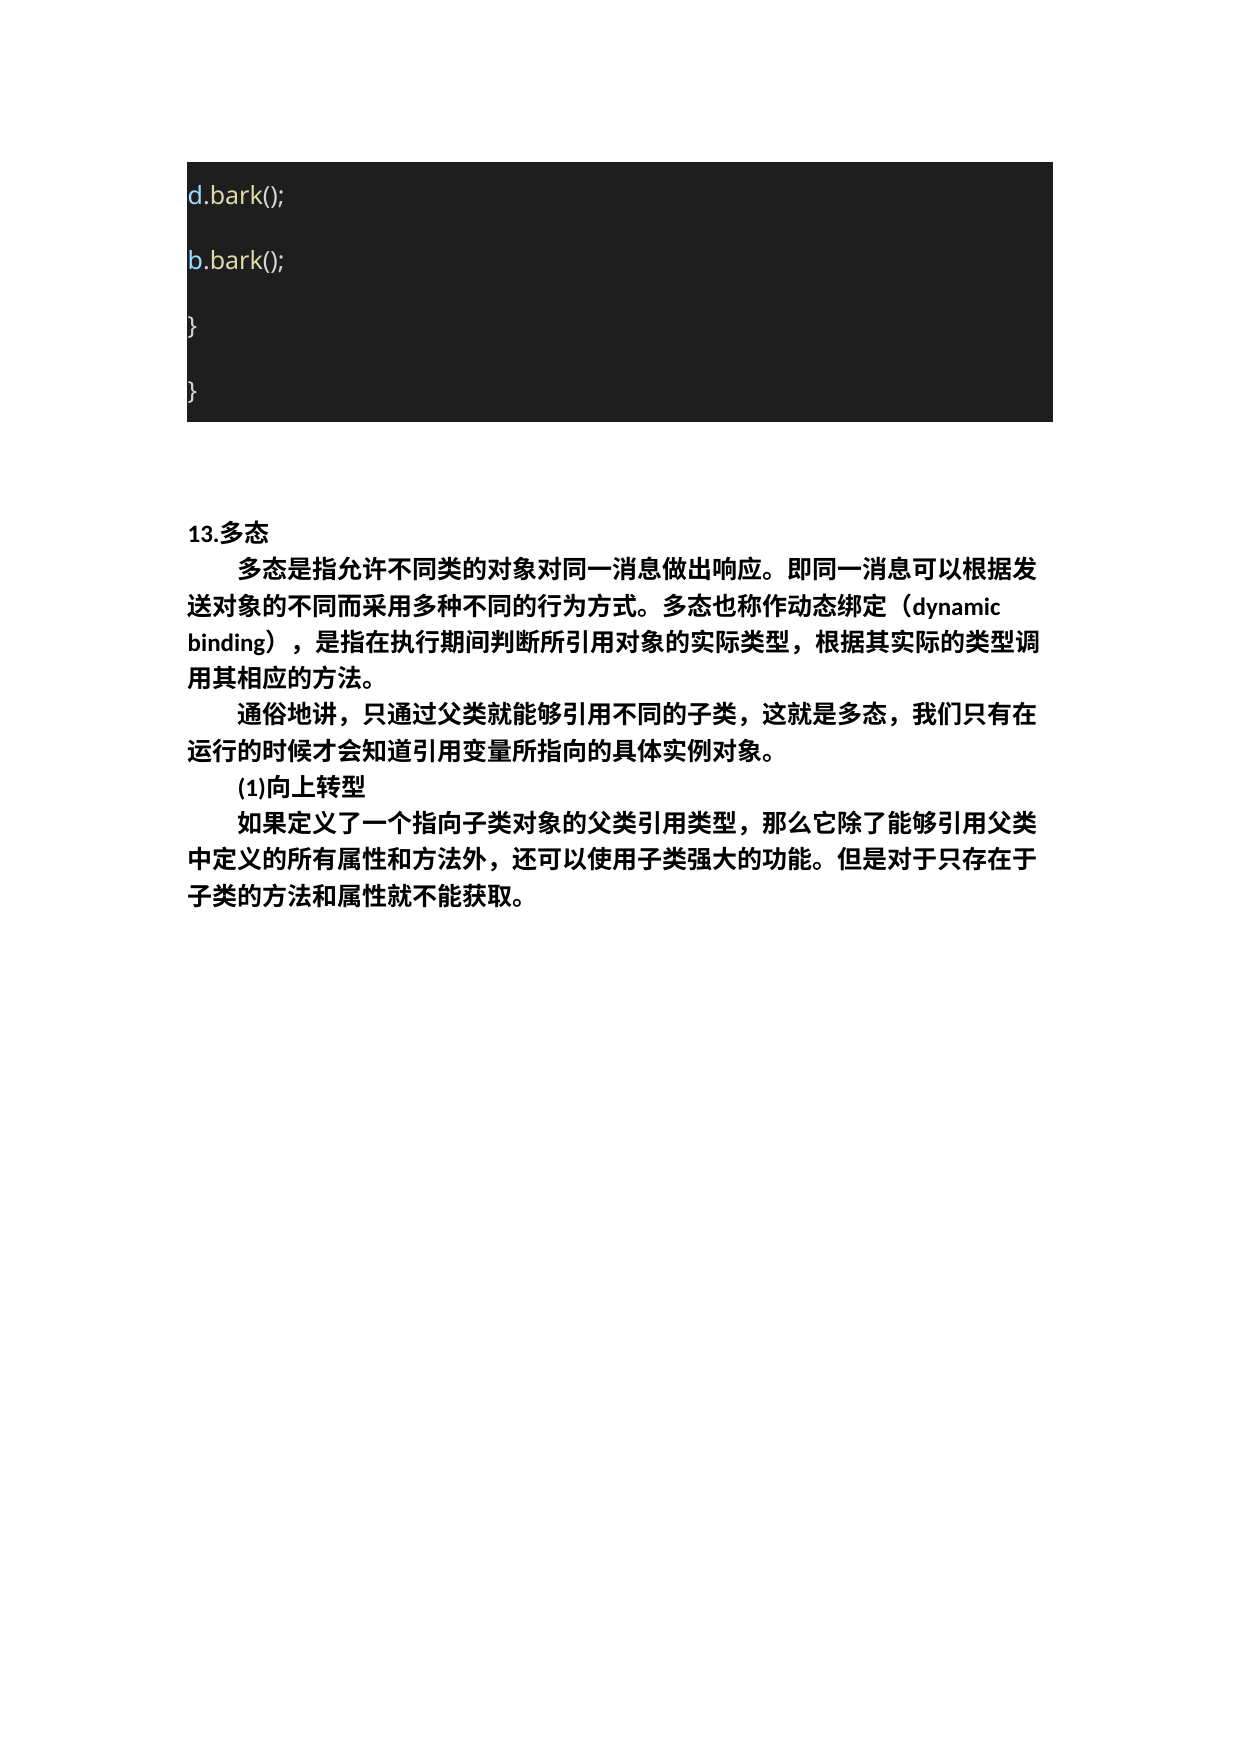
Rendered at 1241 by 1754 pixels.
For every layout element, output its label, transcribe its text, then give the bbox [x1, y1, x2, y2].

list 13.多态 [187, 513, 1053, 550]
list 通俗地讲，只通过父类就能够引用不同的子类，这就是多态，我们只有在运行的时候才会知道引用变量所指向的具体实例对象。 [187, 695, 1053, 767]
list 向上转型 [187, 767, 1053, 803]
text } [187, 357, 1053, 422]
text d.bark(); [187, 162, 1053, 227]
text b.bark(); [187, 227, 1053, 292]
text } [187, 292, 1053, 357]
list 如果定义了一个指向子类对象的父类引用类型，那么它除了能够引用父类中定义的所有属性和方法外，还可以使用子类强大的功能。但是对于只存在于子类的方法和属性就不能获取。 [187, 803, 1053, 912]
list 多态是指允许不同类的对象对同一消息做出响应。即同一消息可以根据发送对象的不同而采用多种不同的行为方式。多态也称作动态绑定（dynamic binding），是指在执行期间判断所引用对象的实际类型，根据其实际的类型调用其相应的方法。 [187, 550, 1053, 695]
